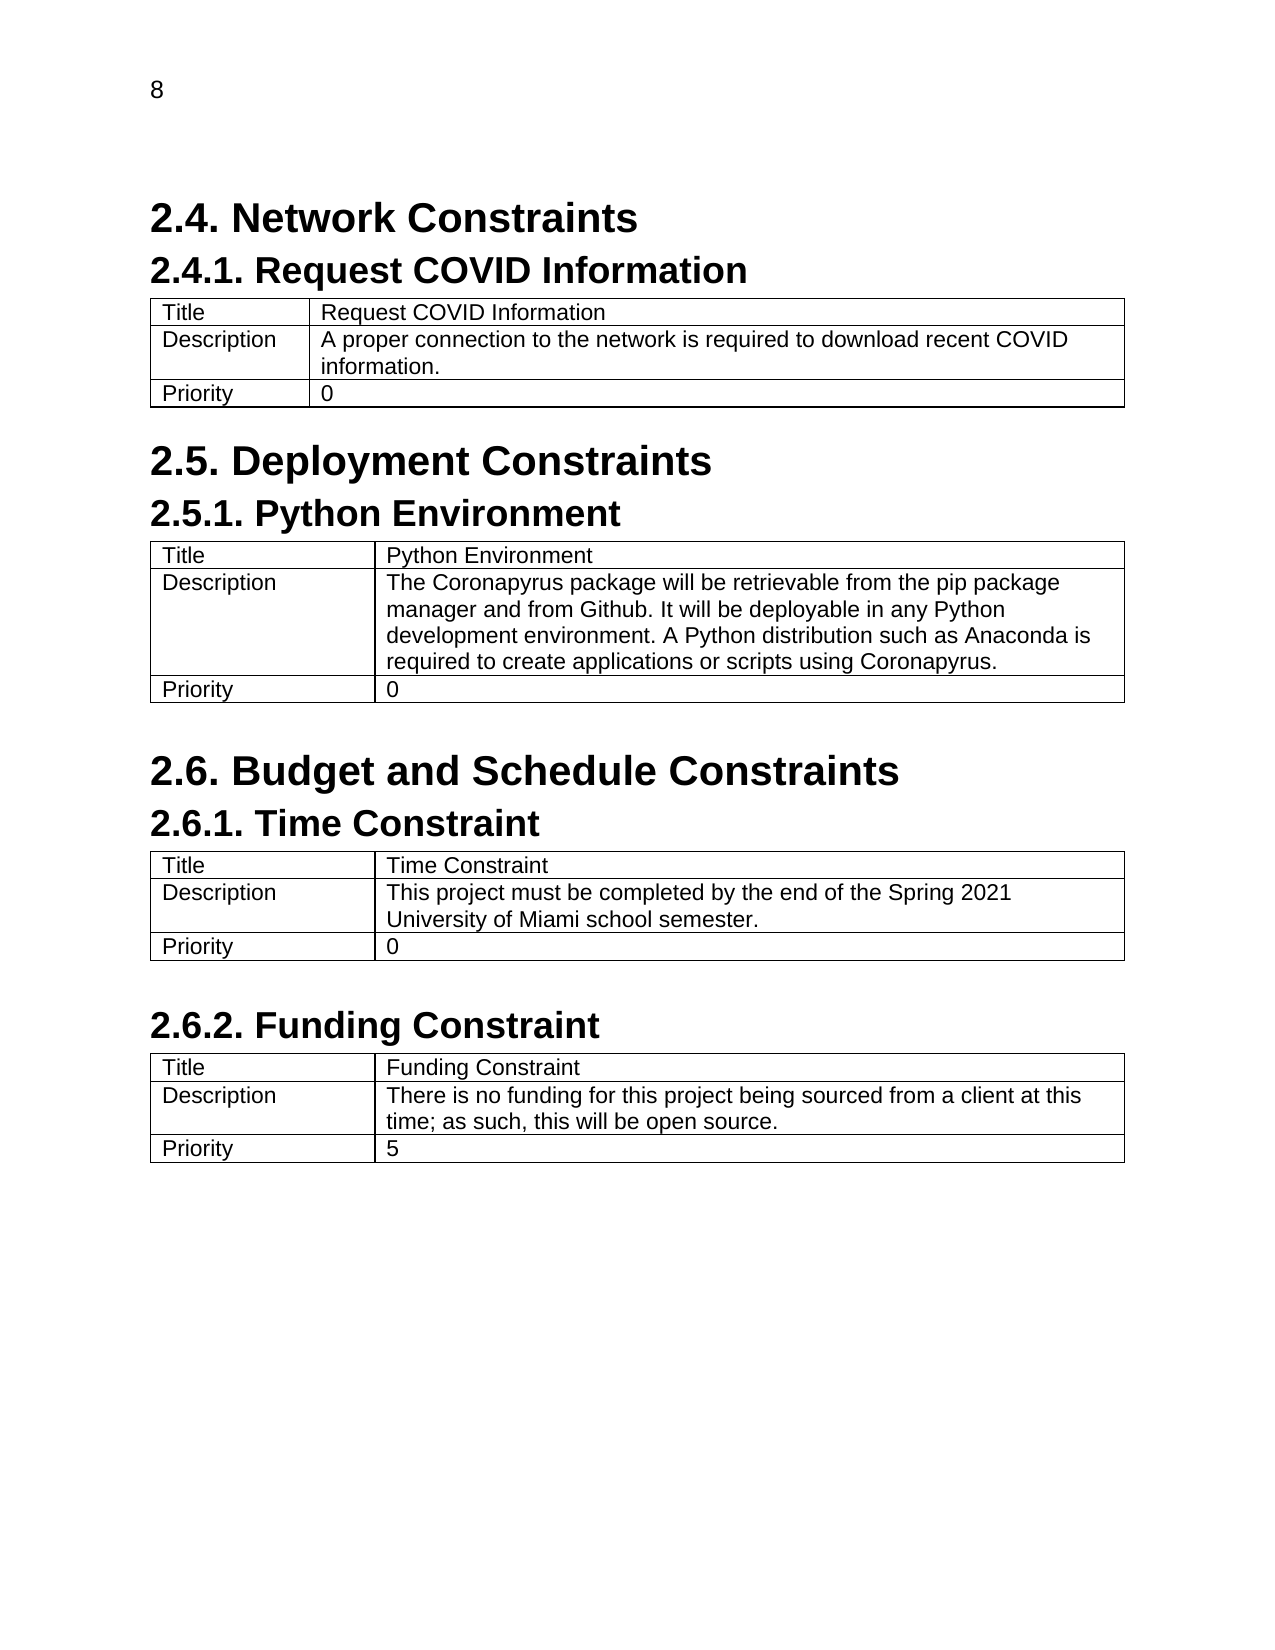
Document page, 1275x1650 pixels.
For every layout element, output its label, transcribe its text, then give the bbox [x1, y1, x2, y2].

subtitle Funding Constraint [150, 1004, 1125, 1047]
table_cell Description [151, 326, 309, 379]
table_cell Priority [151, 933, 374, 959]
table_header Request COVID Information [310, 299, 1124, 325]
table_cell There is no funding for this project being sourced from a client at this time; as such, this will be open source. [376, 1082, 1124, 1134]
subtitle Network Constraints [150, 193, 1125, 241]
subtitle Python Environment [150, 491, 1125, 534]
table_header Title [151, 1054, 374, 1081]
table_cell Description [151, 569, 374, 675]
table_cell Description [151, 1082, 374, 1134]
table_cell A proper connection to the network is required to download recent COVID information. [310, 326, 1124, 379]
table_header Title [151, 852, 374, 878]
table_cell Priority [151, 676, 374, 702]
table_cell Priority [151, 380, 309, 406]
subtitle Deployment Constraints [150, 436, 1125, 484]
table_cell 0 [376, 676, 1124, 702]
table_cell Priority [151, 1135, 374, 1162]
table_cell Description [151, 879, 374, 932]
table_cell 0 [376, 933, 1124, 959]
table_header Python Environment [376, 542, 1124, 568]
subtitle Request COVID Information [150, 248, 1125, 291]
table_header Title [151, 542, 374, 568]
table_cell The Coronapyrus package will be retrievable from the pip package manager and from Github. It will be deployable in any Python development environment. A Python distribution such as Anaconda is required to create applications or scripts using Coronapyrus. [376, 569, 1124, 675]
table_header Time Constraint [376, 852, 1124, 878]
table_cell This project must be completed by the end of the Spring 2021 University of Miami school semester. [376, 879, 1124, 932]
table_cell 5 [376, 1135, 1124, 1162]
subtitle Time Constraint [150, 801, 1125, 844]
table_header Title [151, 299, 309, 325]
table_cell 0 [310, 380, 1124, 406]
subtitle Budget and Schedule Constraints [150, 746, 1125, 794]
table_header Funding Constraint [376, 1054, 1124, 1081]
